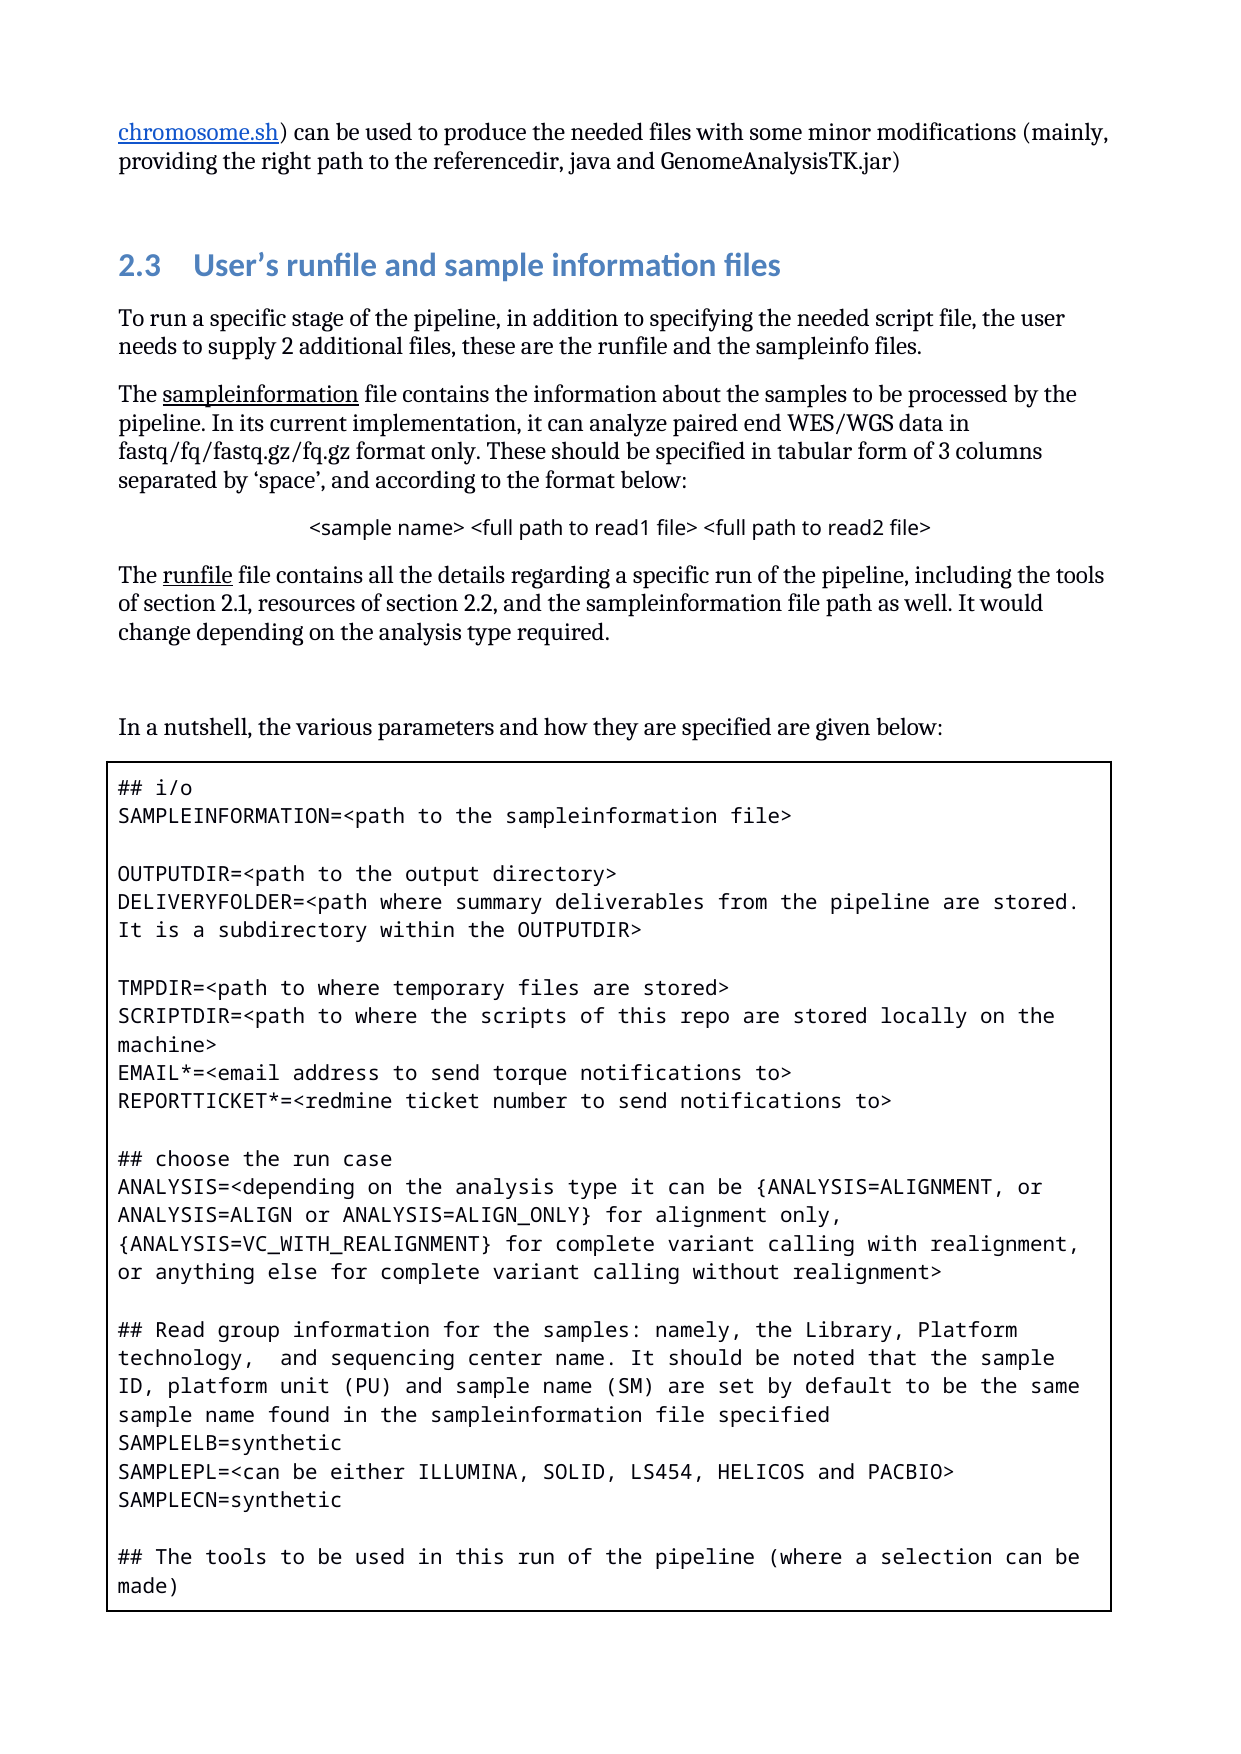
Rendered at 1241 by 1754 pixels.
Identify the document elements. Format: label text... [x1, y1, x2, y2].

text The runfile file contains all the details regarding a specific run of the pipeline, including the tools of section 2.1, resources of section 2.2, and the sampleinformation file path as well. It would change depending on the analysis type required. [118, 561, 1122, 647]
subtitle 2.3 User’s runfile and sample information files [118, 244, 1122, 285]
text The sampleinformation file contains the information about the samples to be processed by the pipeline. In its current implementation, it can analyze paired end WES/WGS data in fastq/fq/fastq.gz/fq.gz format only. These should be specified in tabular form of 3 columns separated by ‘space’, and according to the format below: [118, 380, 1122, 495]
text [118, 118, 1122, 176]
text <sample name> <full path to read1 file> <full path to read2 file> [118, 513, 1122, 542]
text To run a specific stage of the pipeline, in addition to specifying the needed script file, the user needs to supply 2 additional files, these are the runfile and the sampleinfo files. [118, 303, 1122, 361]
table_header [108, 763, 1110, 1610]
text In a nutshell, the various parameters and how they are specified are given below: [118, 713, 1122, 742]
